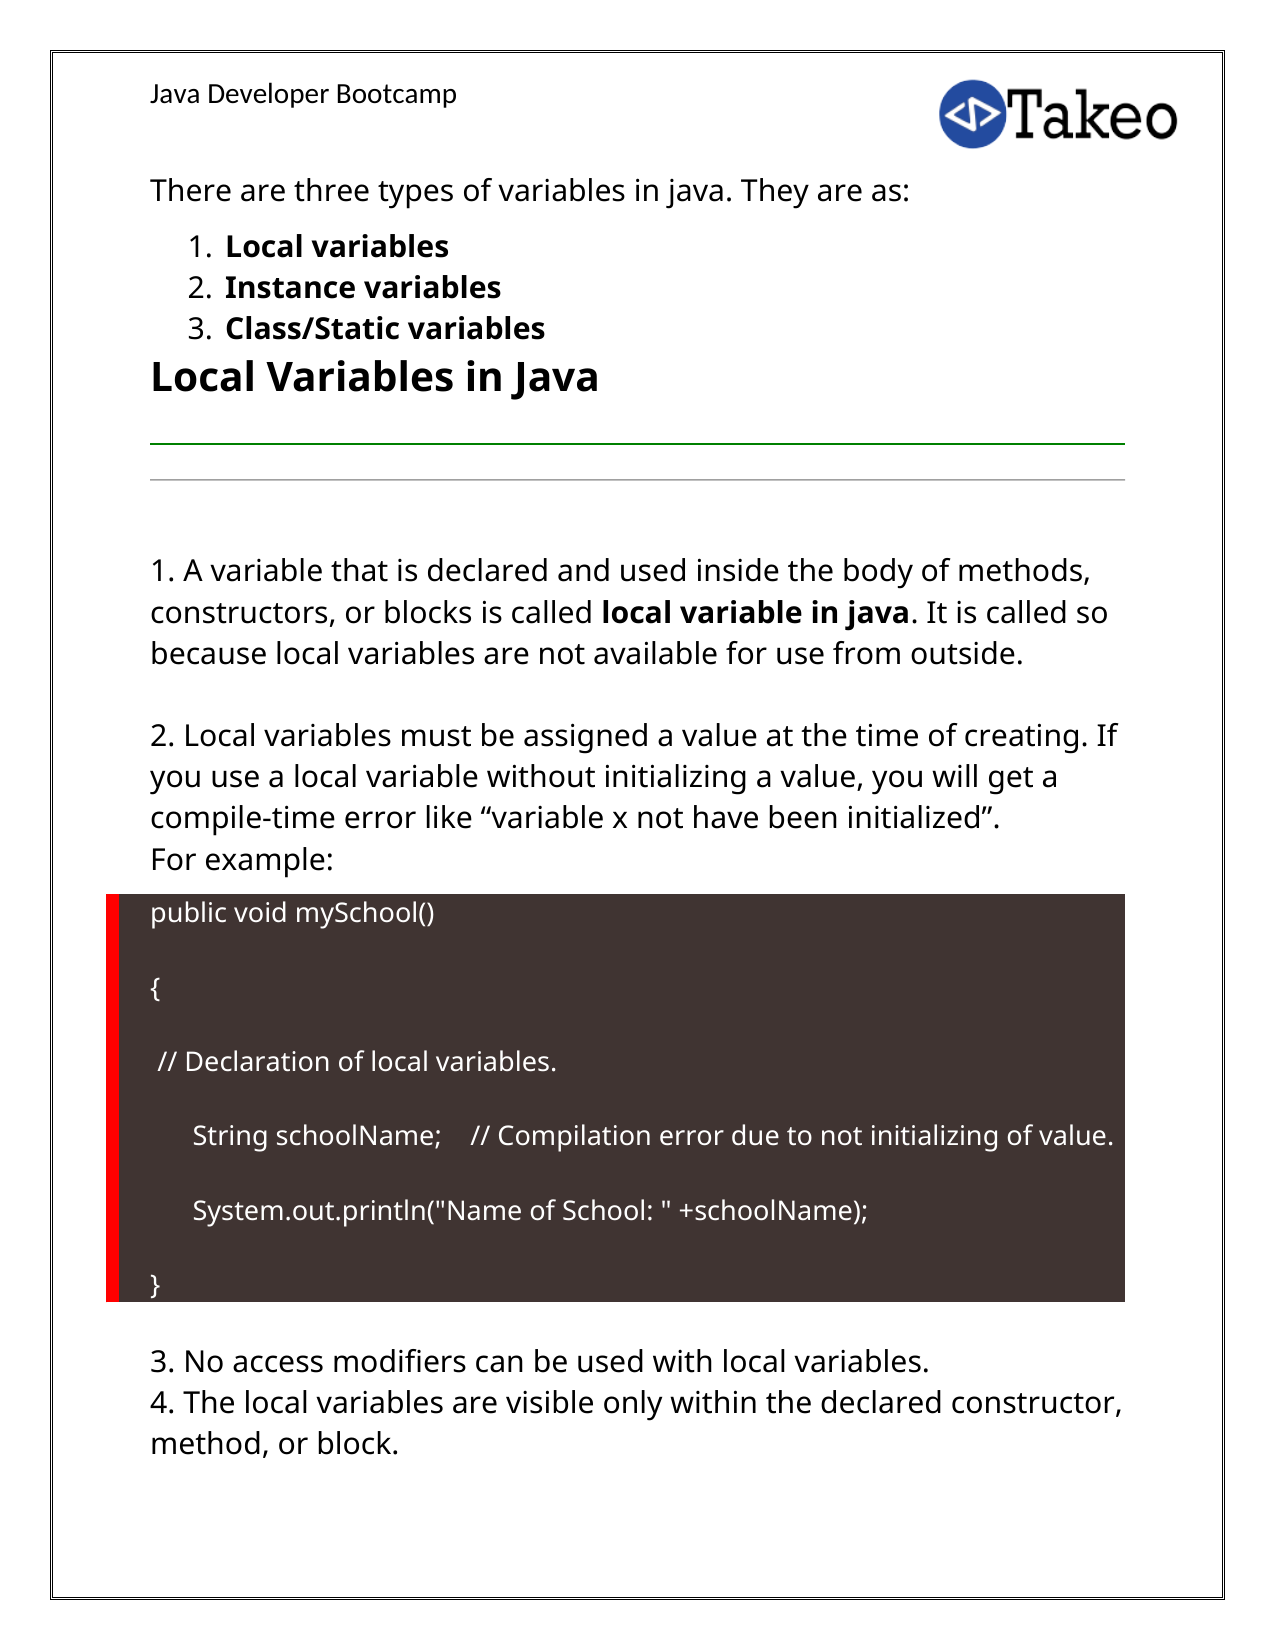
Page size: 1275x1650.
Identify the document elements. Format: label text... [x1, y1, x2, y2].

text For example: [150, 838, 1125, 879]
text String schoolName; // Compilation error due to not initializing of value. [119, 1117, 1125, 1154]
text } [119, 1266, 1125, 1302]
picture [938, 77, 1180, 155]
text { [119, 968, 1125, 1005]
list Instance variables [187, 266, 1125, 307]
text public void mySchool() [119, 894, 1125, 931]
text Local Variables in Java [150, 348, 1125, 443]
text 2. Local variables must be assigned a value at the time of creating. If you use a local variable without initializing a value, you will get a compile-time error like “variable x not have been initialized”. [150, 673, 1125, 838]
text 1. A variable that is declared and used inside the body of methods, constructors, or blocks is called local variable in java. It is called so because local variables are not available for use from outside. [150, 549, 1125, 673]
text There are three types of variables in java. They are as: [150, 169, 1125, 210]
list Local variables [187, 225, 1125, 266]
text System.out.println("Name of School: " +schoolName); [119, 1191, 1125, 1228]
list Class/Static variables [187, 307, 1125, 348]
text // Declaration of local variables. [119, 1042, 1125, 1079]
